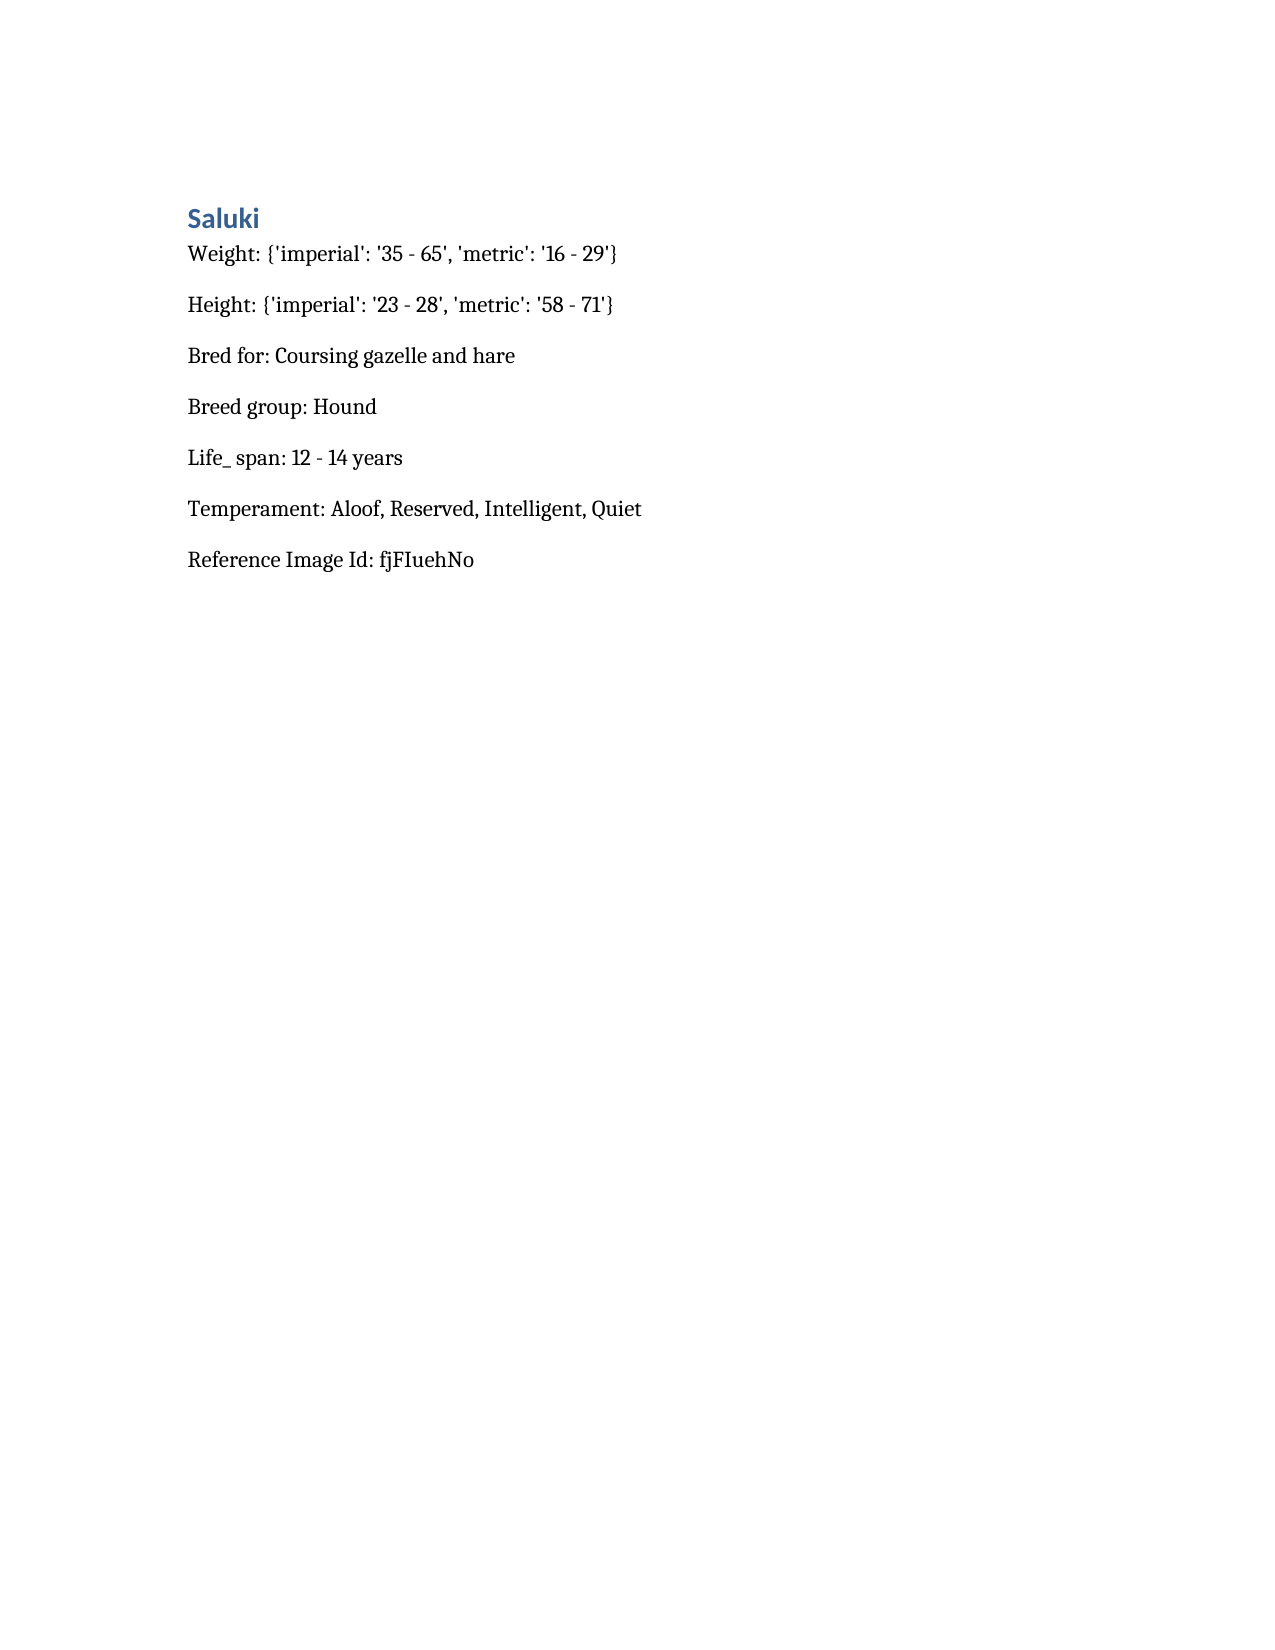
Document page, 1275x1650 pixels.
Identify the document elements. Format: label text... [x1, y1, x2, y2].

text Height: {'imperial': '23 - 28', 'metric': '58 - 71'} [187, 292, 1087, 318]
text Temperament: Aloof, Reserved, Intelligent, Quiet [187, 496, 1087, 522]
text Breed group: Hound [187, 394, 1087, 420]
text Reference Image Id: fjFIuehNo [187, 547, 1087, 573]
text Life_ span: 12 - 14 years [187, 445, 1087, 471]
text Weight: {'imperial': '35 - 65', 'metric': '16 - 29'} [187, 241, 1087, 267]
subtitle Saluki [187, 200, 1087, 236]
text Bred for: Coursing gazelle and hare [187, 343, 1087, 369]
